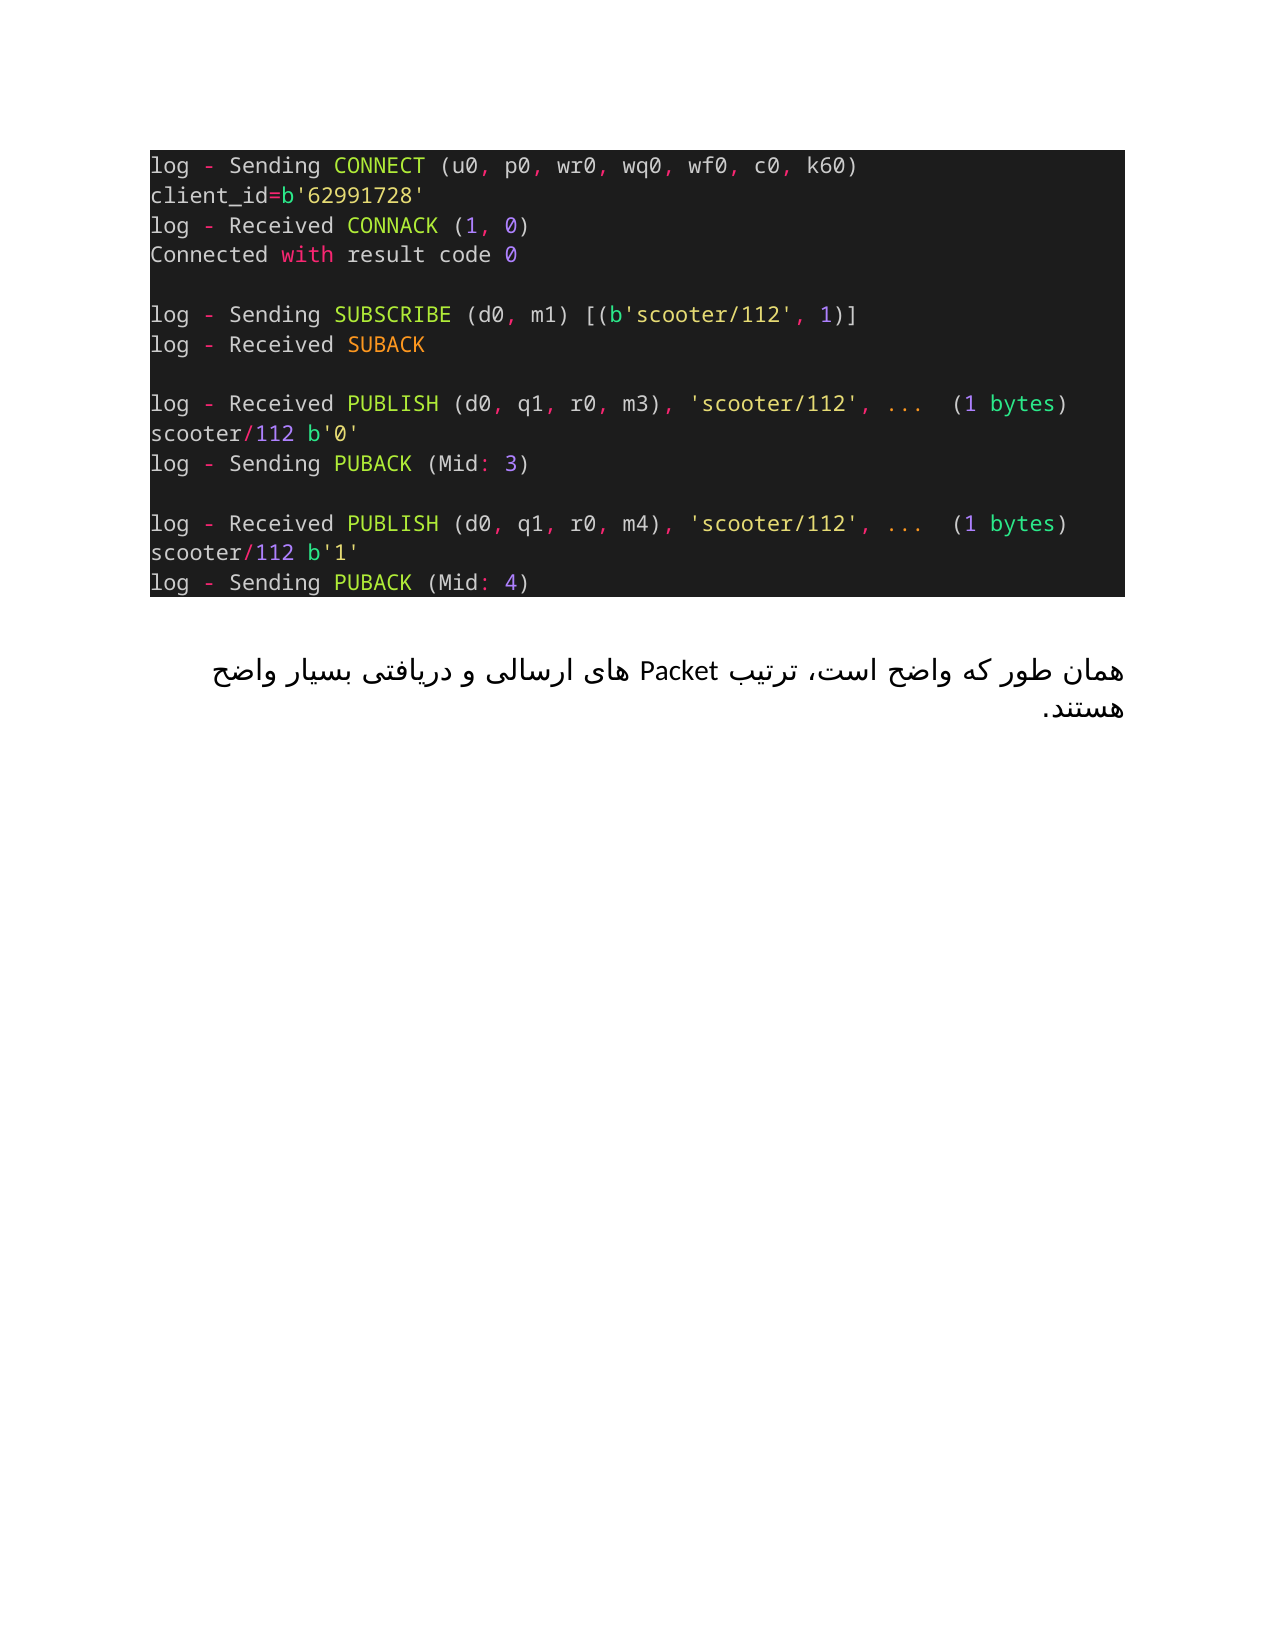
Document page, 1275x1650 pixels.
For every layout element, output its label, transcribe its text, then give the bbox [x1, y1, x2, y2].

text log - Received PUBLISH (d0, q1, r0, m3), 'scooter/112', ... (1 bytes) [150, 388, 1125, 418]
text log - Sending SUBSCRIBE (d0, m1) [(b'scooter/112', 1)] [150, 299, 1125, 329]
text Connected with result code 0 [150, 239, 1125, 269]
text log - Received SUBACK [150, 329, 1125, 358]
text log - Sending PUBACK (Mid: 4) [150, 567, 1125, 597]
text scooter/112 b'1' [150, 537, 1125, 567]
text log - Sending CONNECT (u0, p0, wr0, wq0, wf0, c0, k60) client_id=b'62991728' [150, 150, 1125, 209]
text log - Received CONNACK (1, 0) [150, 209, 1125, 239]
text log - Sending PUBACK (Mid: 3) [150, 448, 1125, 478]
text scooter/112 b'0' [150, 418, 1125, 448]
text همان طور که واضح است، ترتیب Packet های ارسالی و دریافتی بسیار واضح هستند. [150, 652, 1125, 724]
text log - Received PUBLISH (d0, q1, r0, m4), 'scooter/112', ... (1 bytes) [150, 507, 1125, 537]
